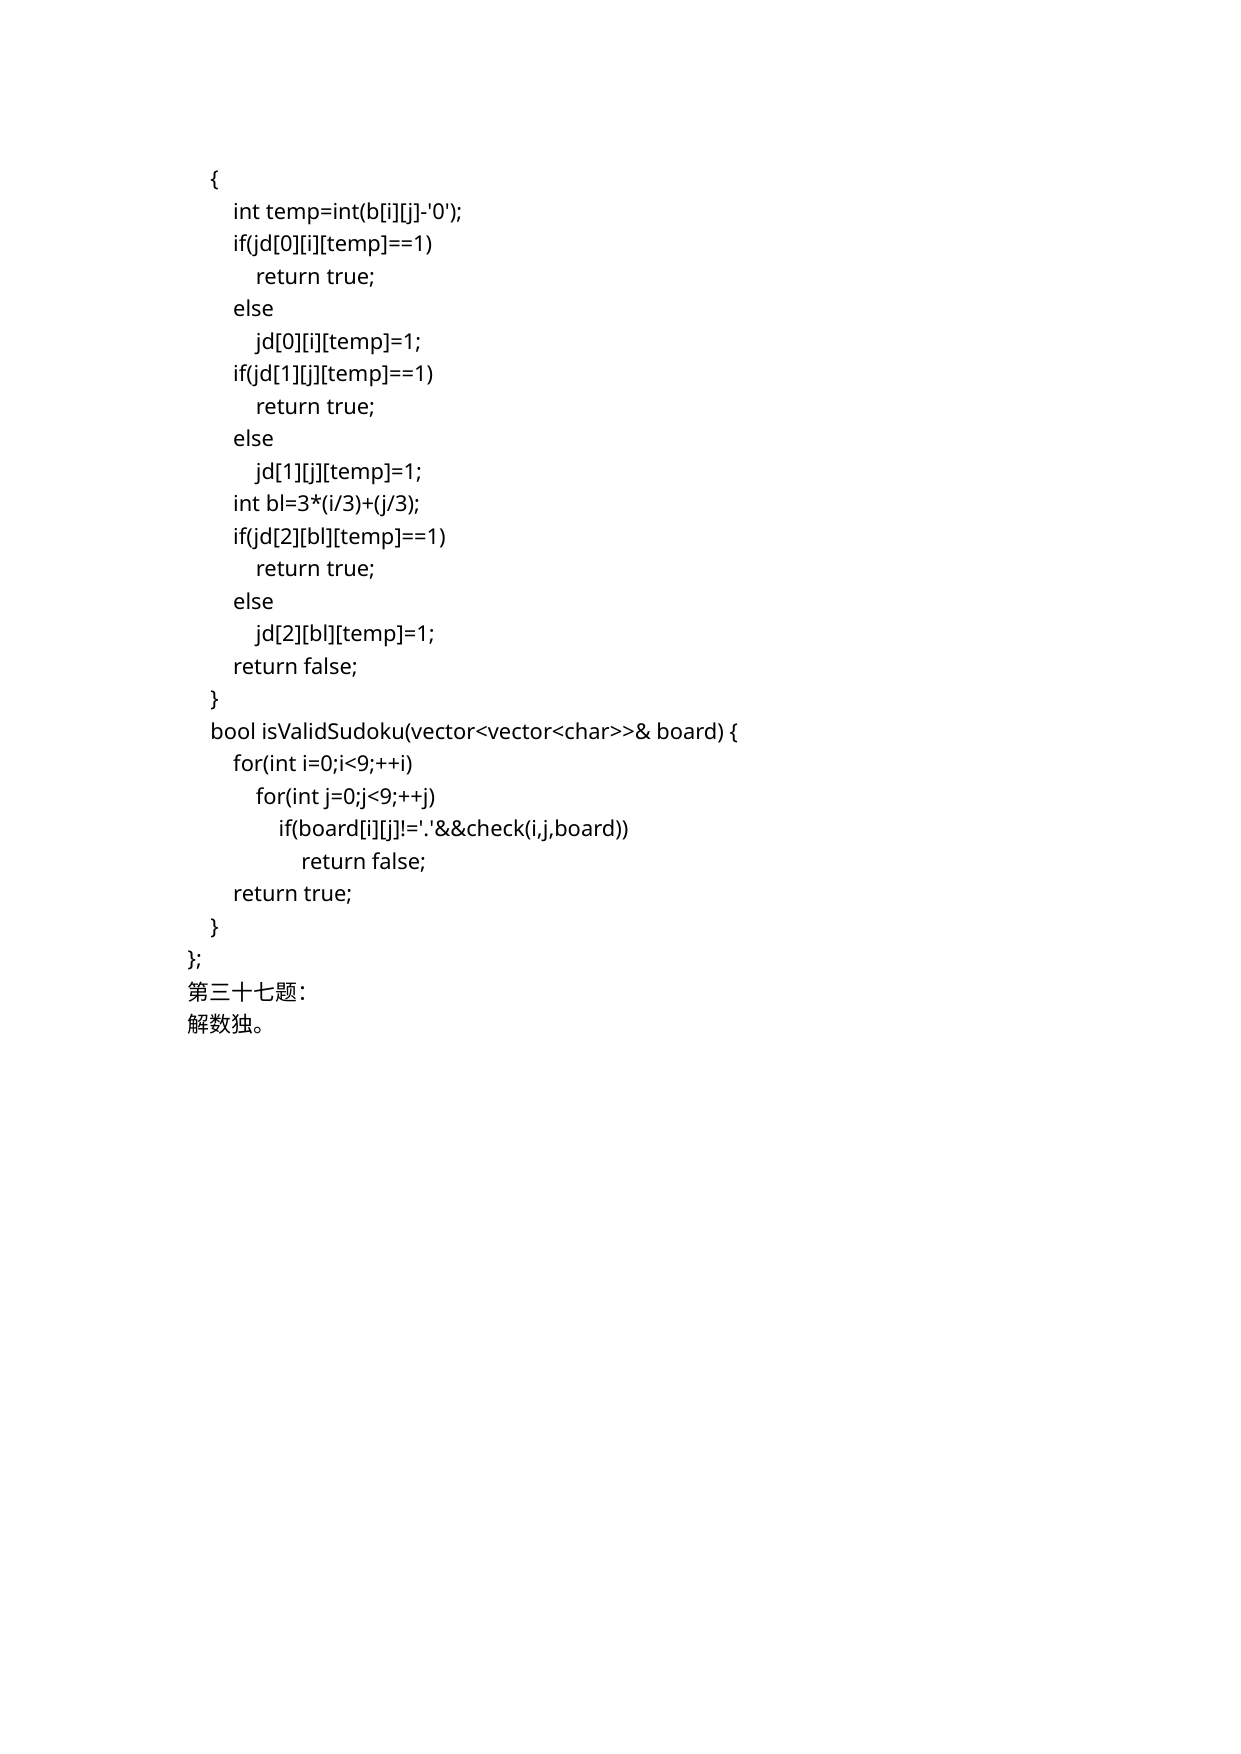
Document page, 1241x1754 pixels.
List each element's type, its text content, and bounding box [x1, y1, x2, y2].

text jd[1][j][temp]=1; [187, 454, 1053, 487]
text return false; [187, 844, 1053, 877]
text else [187, 584, 1053, 617]
text if(jd[1][j][temp]==1) [187, 357, 1053, 389]
text jd[0][i][temp]=1; [187, 324, 1053, 357]
text else [187, 422, 1053, 454]
text return true; [187, 877, 1053, 909]
text { [187, 162, 1053, 194]
text if(board[i][j]!='.'&&check(i,j,board)) [187, 812, 1053, 844]
text for(int j=0;j<9;++j) [187, 779, 1053, 812]
text return true; [187, 259, 1053, 292]
text if(jd[0][i][temp]==1) [187, 227, 1053, 259]
text return false; [187, 649, 1053, 682]
text jd[2][bl][temp]=1; [187, 617, 1053, 649]
text bool isValidSudoku(vector<vector<char>>& board) { [187, 714, 1053, 747]
text else [187, 292, 1053, 324]
text } [187, 682, 1053, 714]
text for(int i=0;i<9;++i) [187, 747, 1053, 779]
text 解数独。 [187, 1007, 1053, 1039]
text int bl=3*(i/3)+(j/3); [187, 487, 1053, 519]
text return true; [187, 389, 1053, 422]
text } [187, 909, 1053, 942]
text 第三十七题： [187, 974, 1053, 1007]
text int temp=int(b[i][j]-'0'); [187, 194, 1053, 227]
text }; [187, 942, 1053, 974]
text if(jd[2][bl][temp]==1) [187, 519, 1053, 552]
text return true; [187, 552, 1053, 584]
